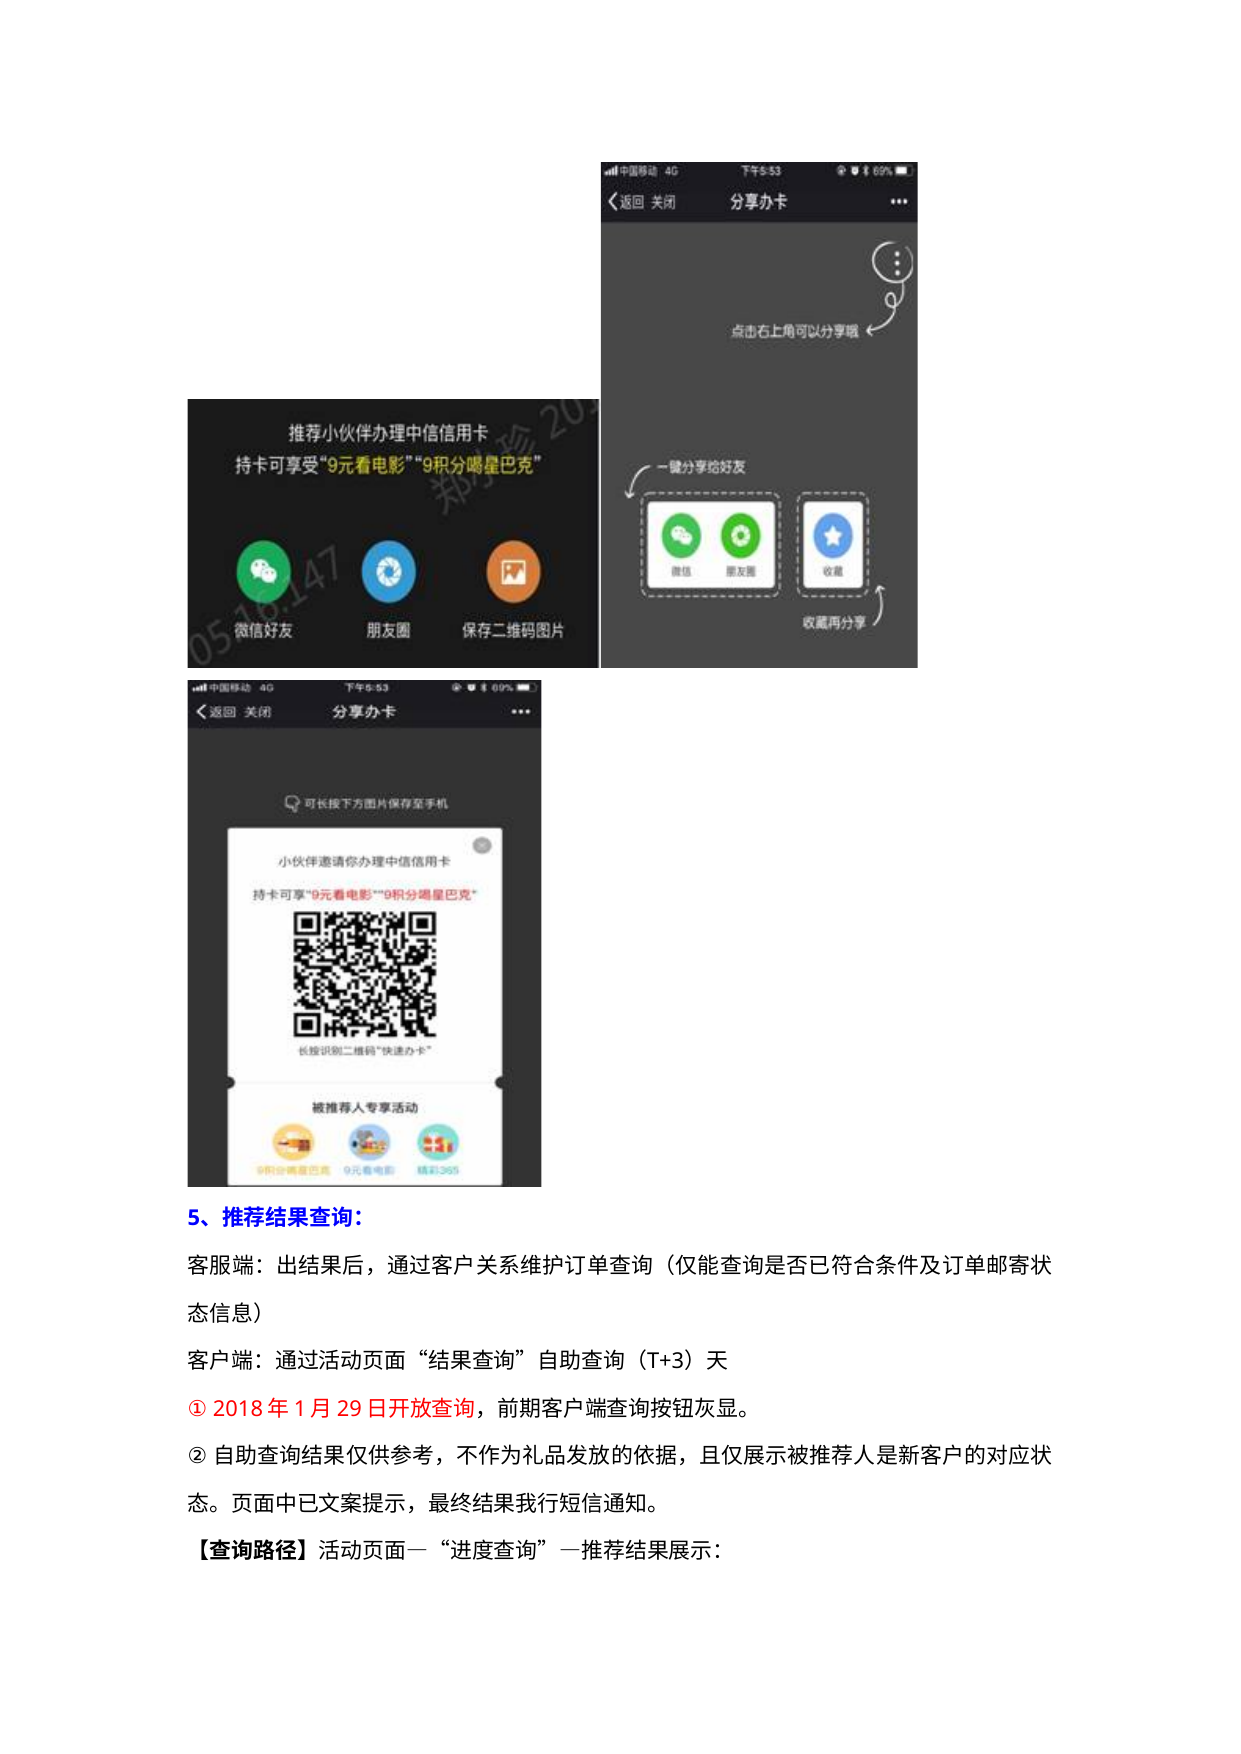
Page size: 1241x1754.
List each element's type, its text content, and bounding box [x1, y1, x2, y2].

text ① 2018年1月29日开放查询，前期客户端查询按钮灰显。 [187, 1391, 1053, 1422]
text 5、推荐结果查询： [187, 1200, 1053, 1232]
text 客服端：出结果后，通过客户关系维护订单查询（仅能查询是否已符合条件及订单邮寄状态信息） [187, 1248, 1053, 1327]
text ② 自助查询结果仅供参考，不作为礼品发放的依据，且仅展示被推荐人是新客户的对应状态。页面中已文案提示，最终结果我行短信通知。 [187, 1438, 1053, 1517]
text 【查询路径】活动页面—“进度查询”—推荐结果展示： [187, 1533, 1053, 1565]
text 客户端：通过活动页面“结果查询”自助查询（T+3）天 [187, 1343, 1053, 1375]
picture [187, 680, 542, 1187]
picture [187, 162, 918, 668]
